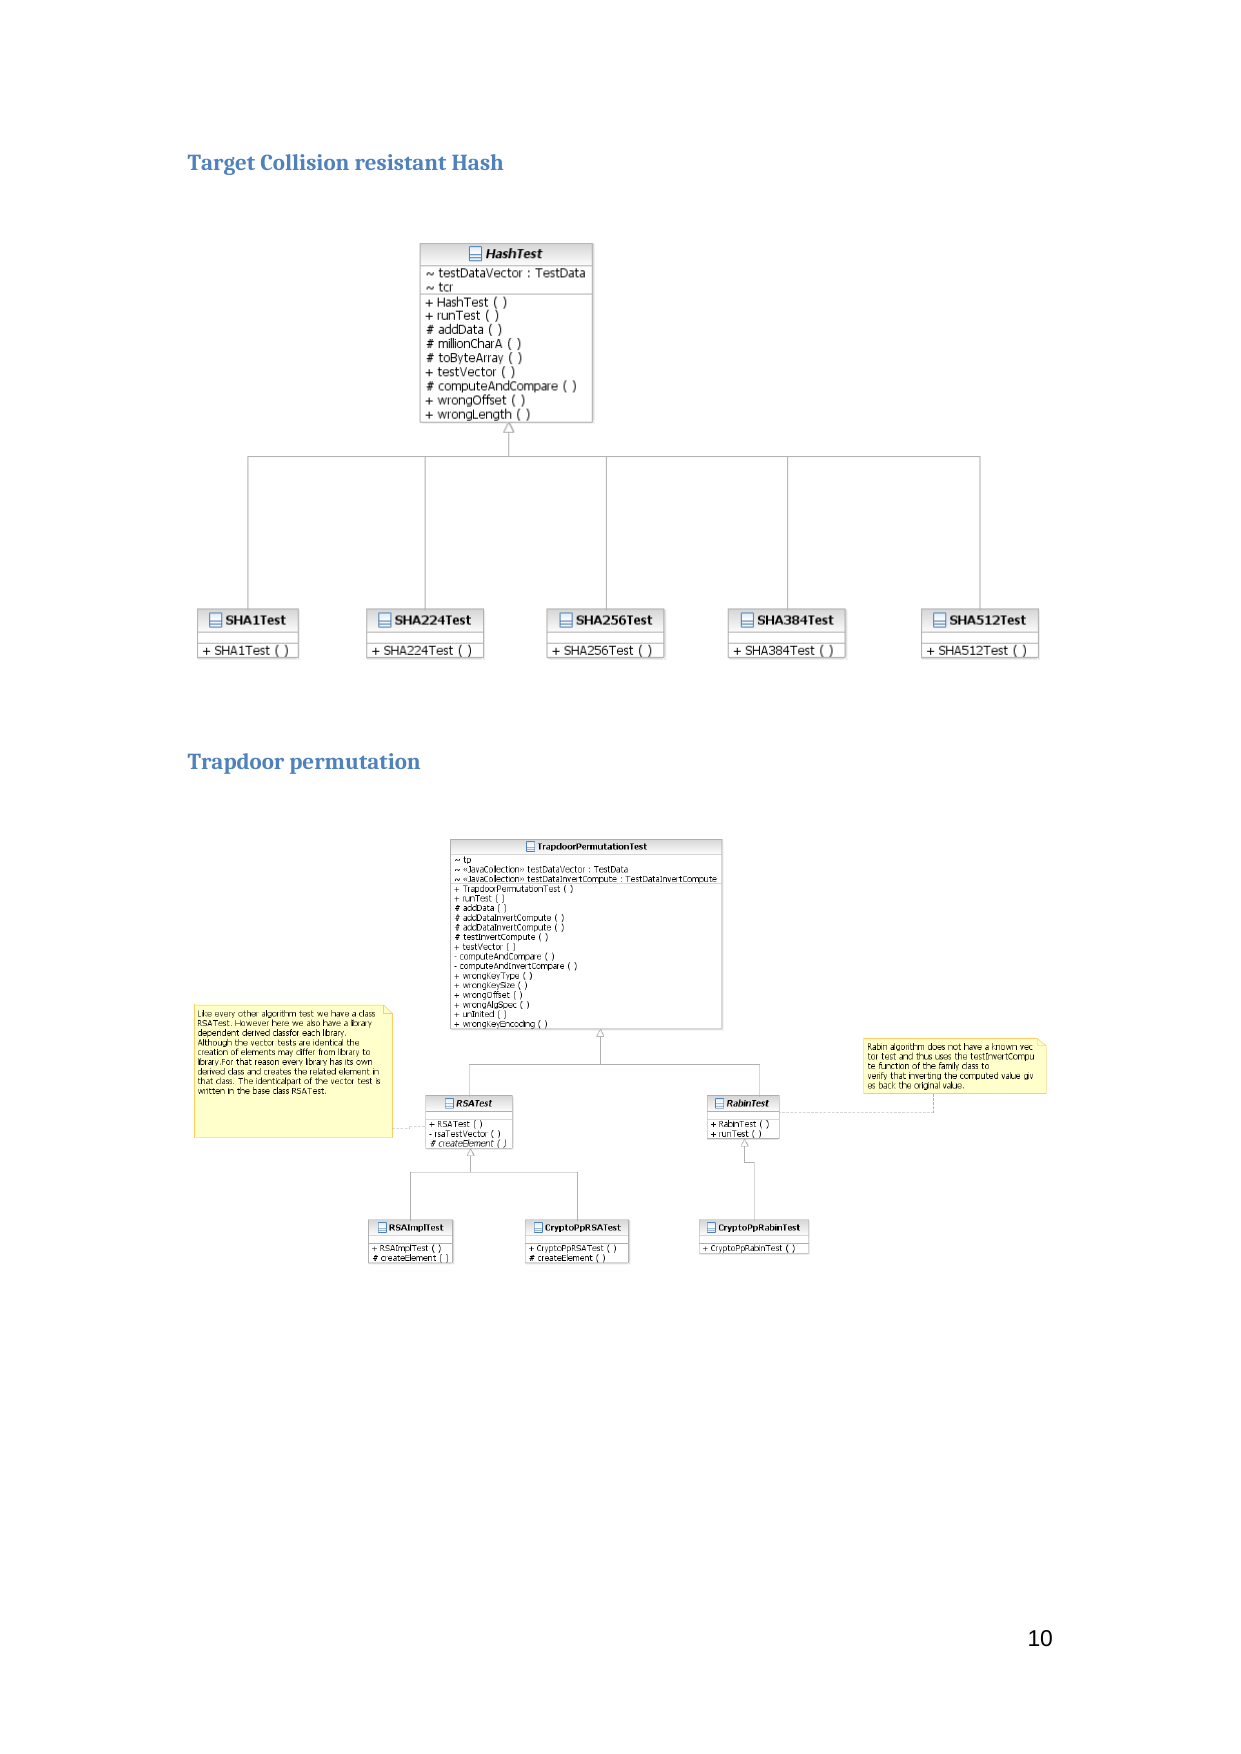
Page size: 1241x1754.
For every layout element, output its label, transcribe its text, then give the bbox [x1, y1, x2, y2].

subtitle Target Collision resistant Hash [187, 150, 1053, 176]
picture [187, 234, 1053, 670]
subtitle Trapdoor permutation [187, 748, 1053, 775]
